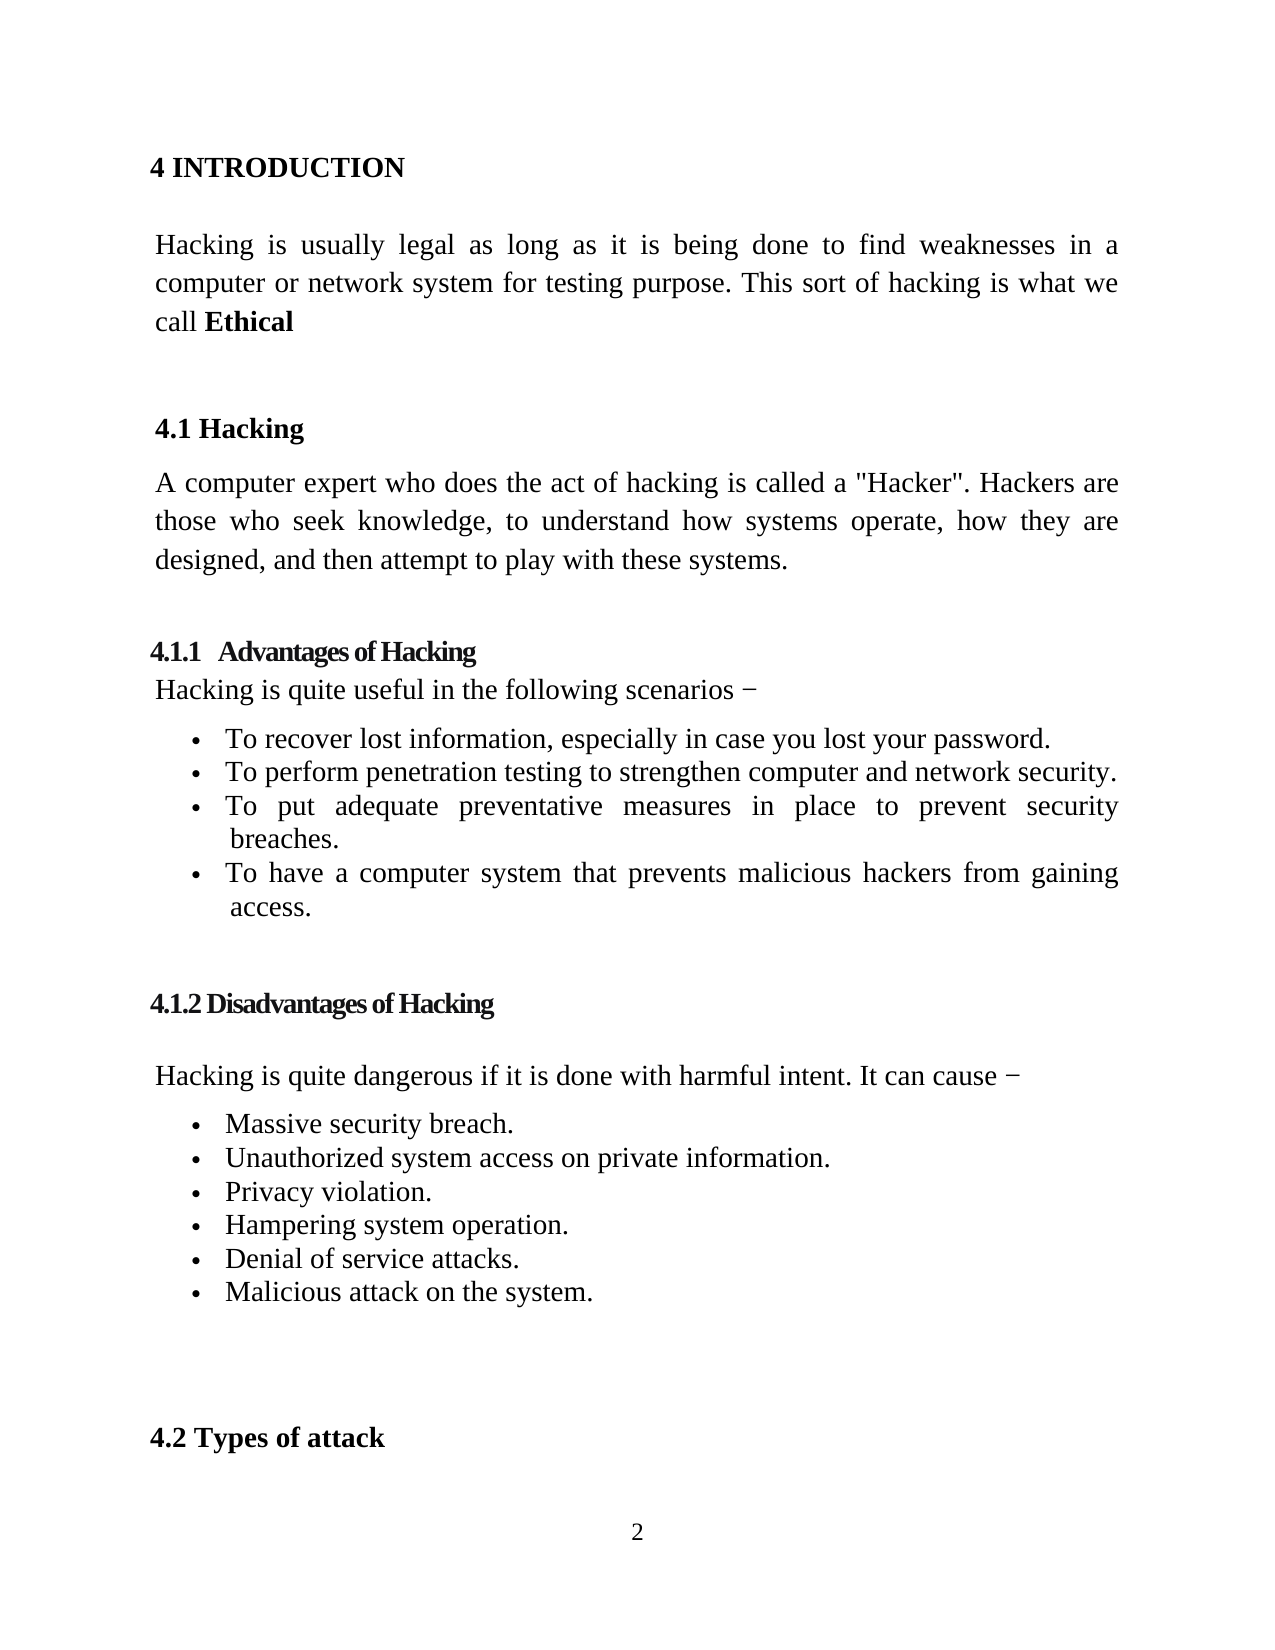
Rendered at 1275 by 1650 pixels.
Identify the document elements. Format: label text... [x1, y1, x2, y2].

list Denial of service attacks. [192, 1241, 1120, 1274]
list Privacy violation. [192, 1174, 1120, 1207]
list Unauthorized system access on private information. [192, 1140, 1120, 1174]
list Massive security breach. [192, 1107, 1120, 1140]
text Hacking is usually legal as long as it is being done to find weaknesses in a computer or network system for testing purpose. This sort of hacking is what we call Ethical [155, 227, 1120, 338]
text A computer expert who does the act of hacking is called a "Hacker". Hackers are those who seek knowledge, to understand how systems operate, how they are designed, and then attempt to play with these systems. [155, 465, 1120, 575]
subtitle 4.1.2 Disadvantages of Hacking [150, 986, 1120, 1019]
list To put adequate preventative measures in place to prevent security breaches. [192, 788, 1120, 855]
list Hampering system operation. [192, 1207, 1120, 1241]
list Malicious attack on the system. [192, 1274, 1120, 1308]
list To perform penetration testing to strengthen computer and network security. [192, 754, 1120, 788]
text 4 INTRODUCTION [150, 150, 1125, 183]
subtitle 4.1.1 Advantages of Hacking [150, 634, 1120, 667]
text Hacking is quite useful in the following scenarios − [155, 672, 1120, 706]
list To recover lost information, especially in case you lost your password. [192, 721, 1120, 754]
list To have a computer system that prevents malicious hackers from gaining access. [192, 855, 1120, 922]
text 4.1 Hacking [155, 411, 1120, 445]
text 4.2 Types of attack [150, 1420, 1120, 1453]
text Hacking is quite dangerous if it is done with harmful intent. It can cause − [155, 1058, 1120, 1092]
